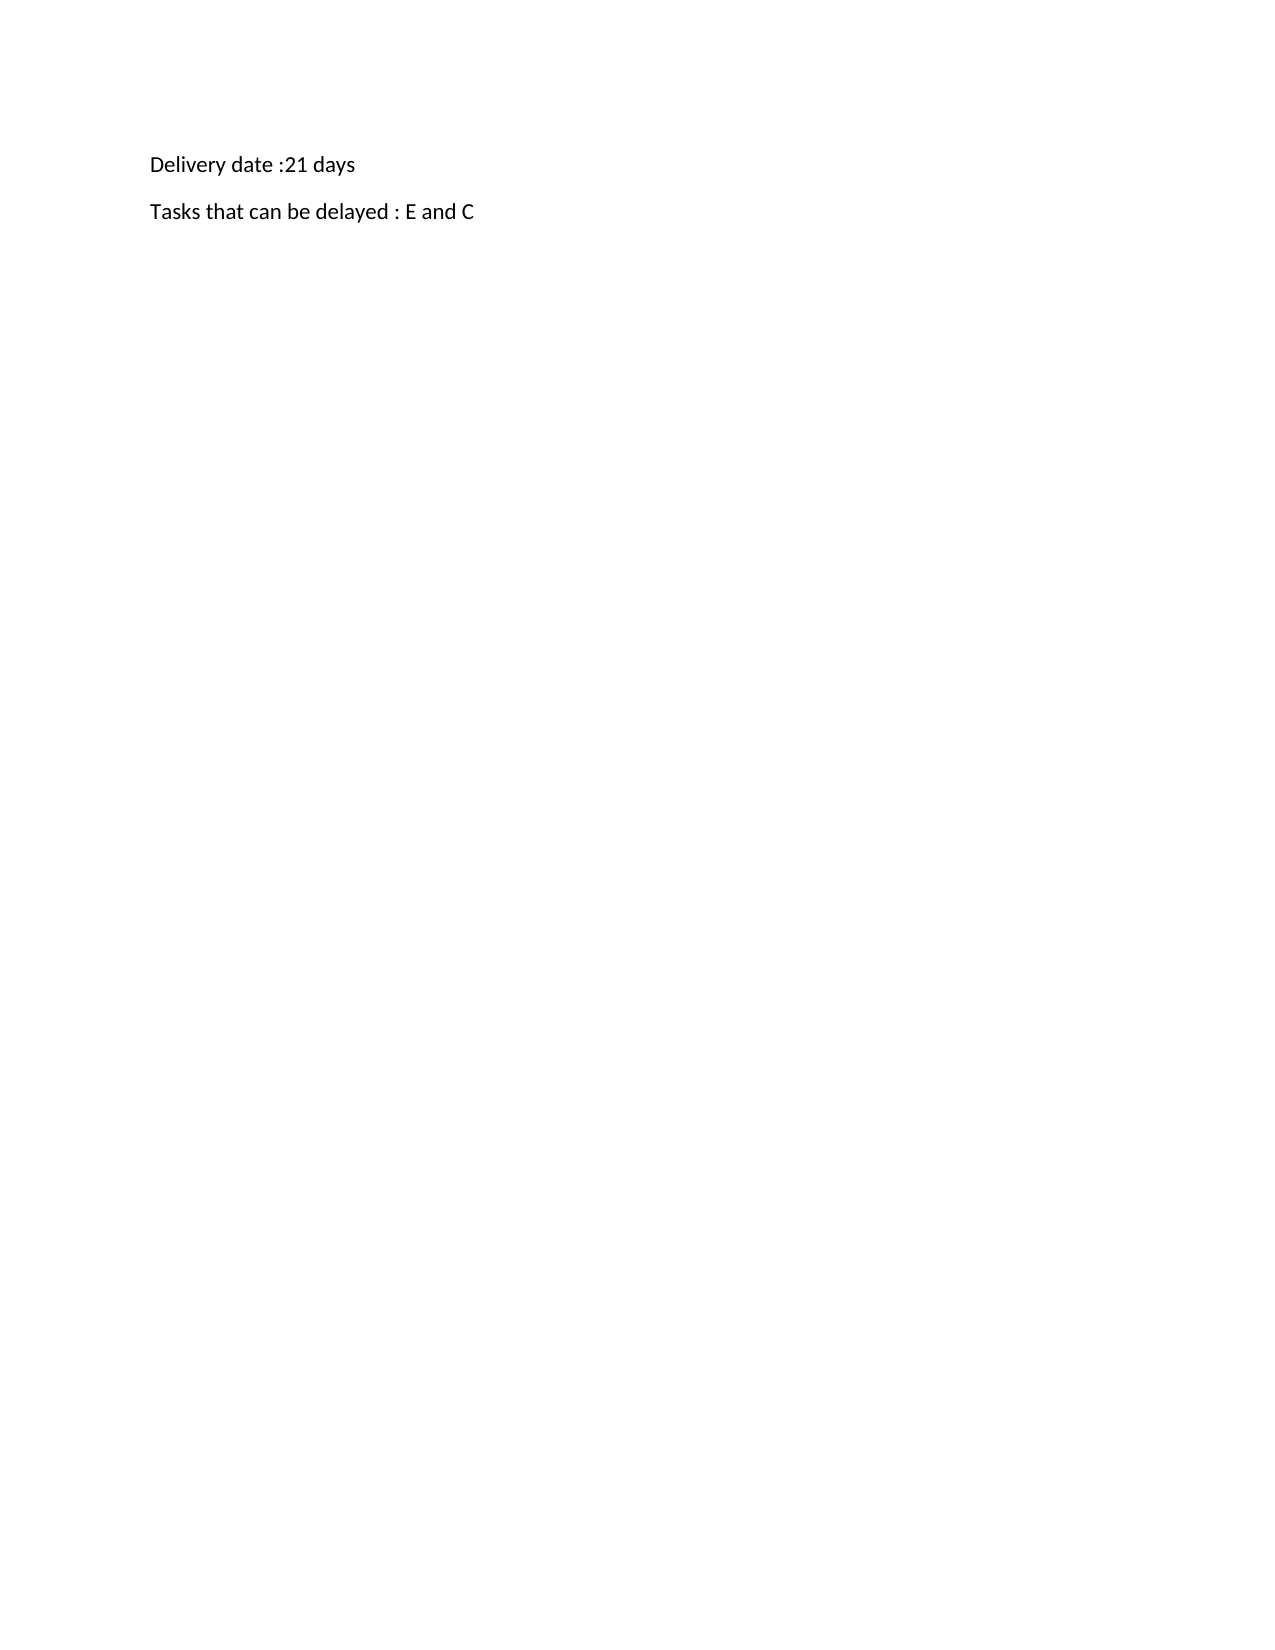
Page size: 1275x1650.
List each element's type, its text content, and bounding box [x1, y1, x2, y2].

text Delivery date :21 days [150, 150, 1125, 178]
text Tasks that can be delayed : E and C [150, 197, 1125, 225]
